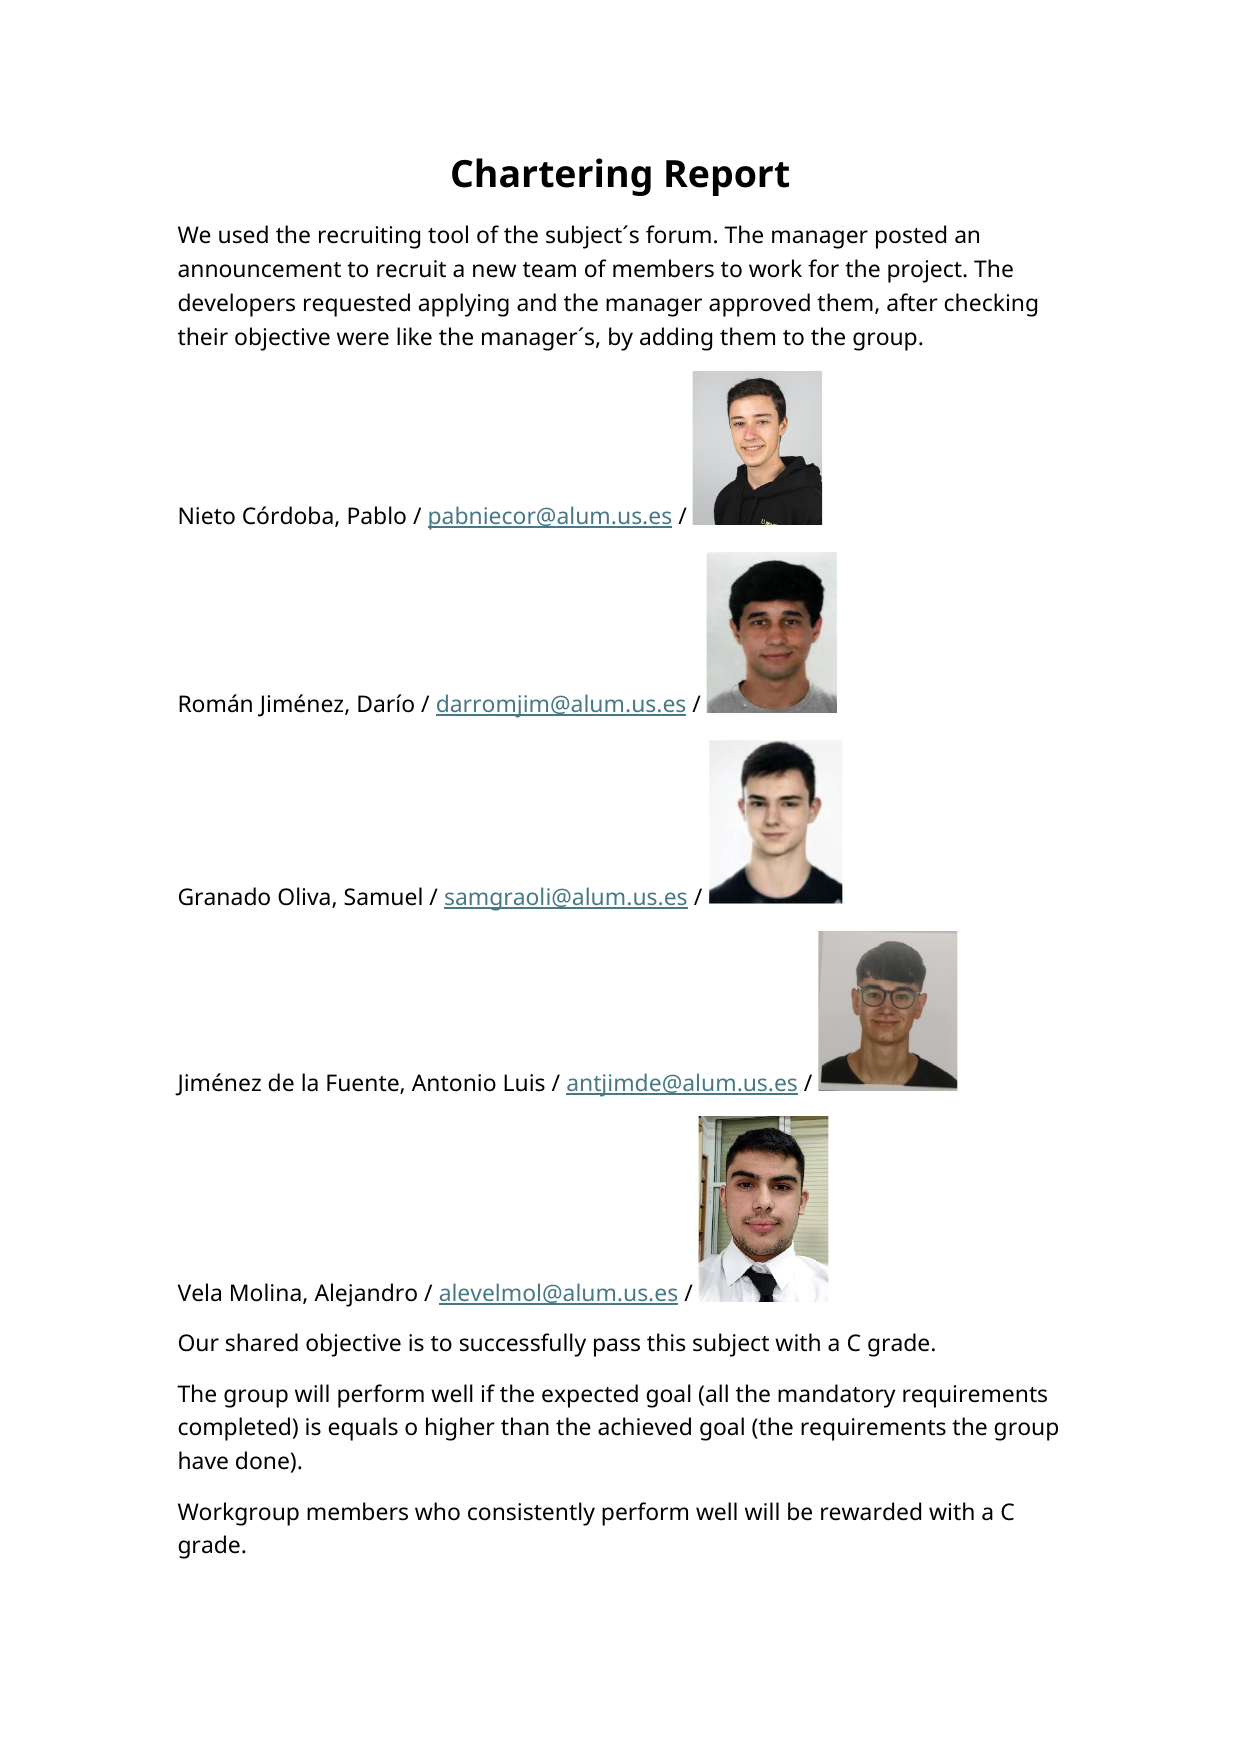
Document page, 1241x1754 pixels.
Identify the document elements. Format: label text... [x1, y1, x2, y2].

picture [708, 738, 843, 906]
text Vela Molina, Alejandro / alevelmol@alum.us.es / [177, 1117, 1063, 1308]
text Chartering Report [177, 148, 1063, 199]
picture [818, 931, 958, 1091]
text Jiménez de la Fuente, Antonio Luis / antjimde@alum.us.es / [177, 931, 1063, 1098]
text Román Jiménez, Darío / darromjim@alum.us.es / [177, 550, 1063, 719]
text Our shared objective is to successfully pass this subject with a C grade. [177, 1327, 1063, 1358]
picture [706, 550, 837, 713]
text Granado Oliva, Samuel / samgraoli@alum.us.es / [177, 738, 1063, 912]
text Nieto Córdoba, Pablo / pabniecor@alum.us.es / [177, 371, 1063, 531]
text The group will perform well if the expected goal (all the mandatory requirements completed) is equals o higher than the achieved goal (the requirements the group have done). [177, 1378, 1063, 1476]
text Workgroup members who consistently perform well will be rewarded with a C grade. [177, 1496, 1063, 1561]
picture [692, 371, 823, 525]
text We used the recruiting tool of the subject´s forum. The manager posted an announcement to recruit a new team of members to work for the project. The developers requested applying and the manager approved them, after checking their objective were like the manager´s, by adding them to the group. [177, 219, 1063, 352]
picture [698, 1116, 829, 1302]
